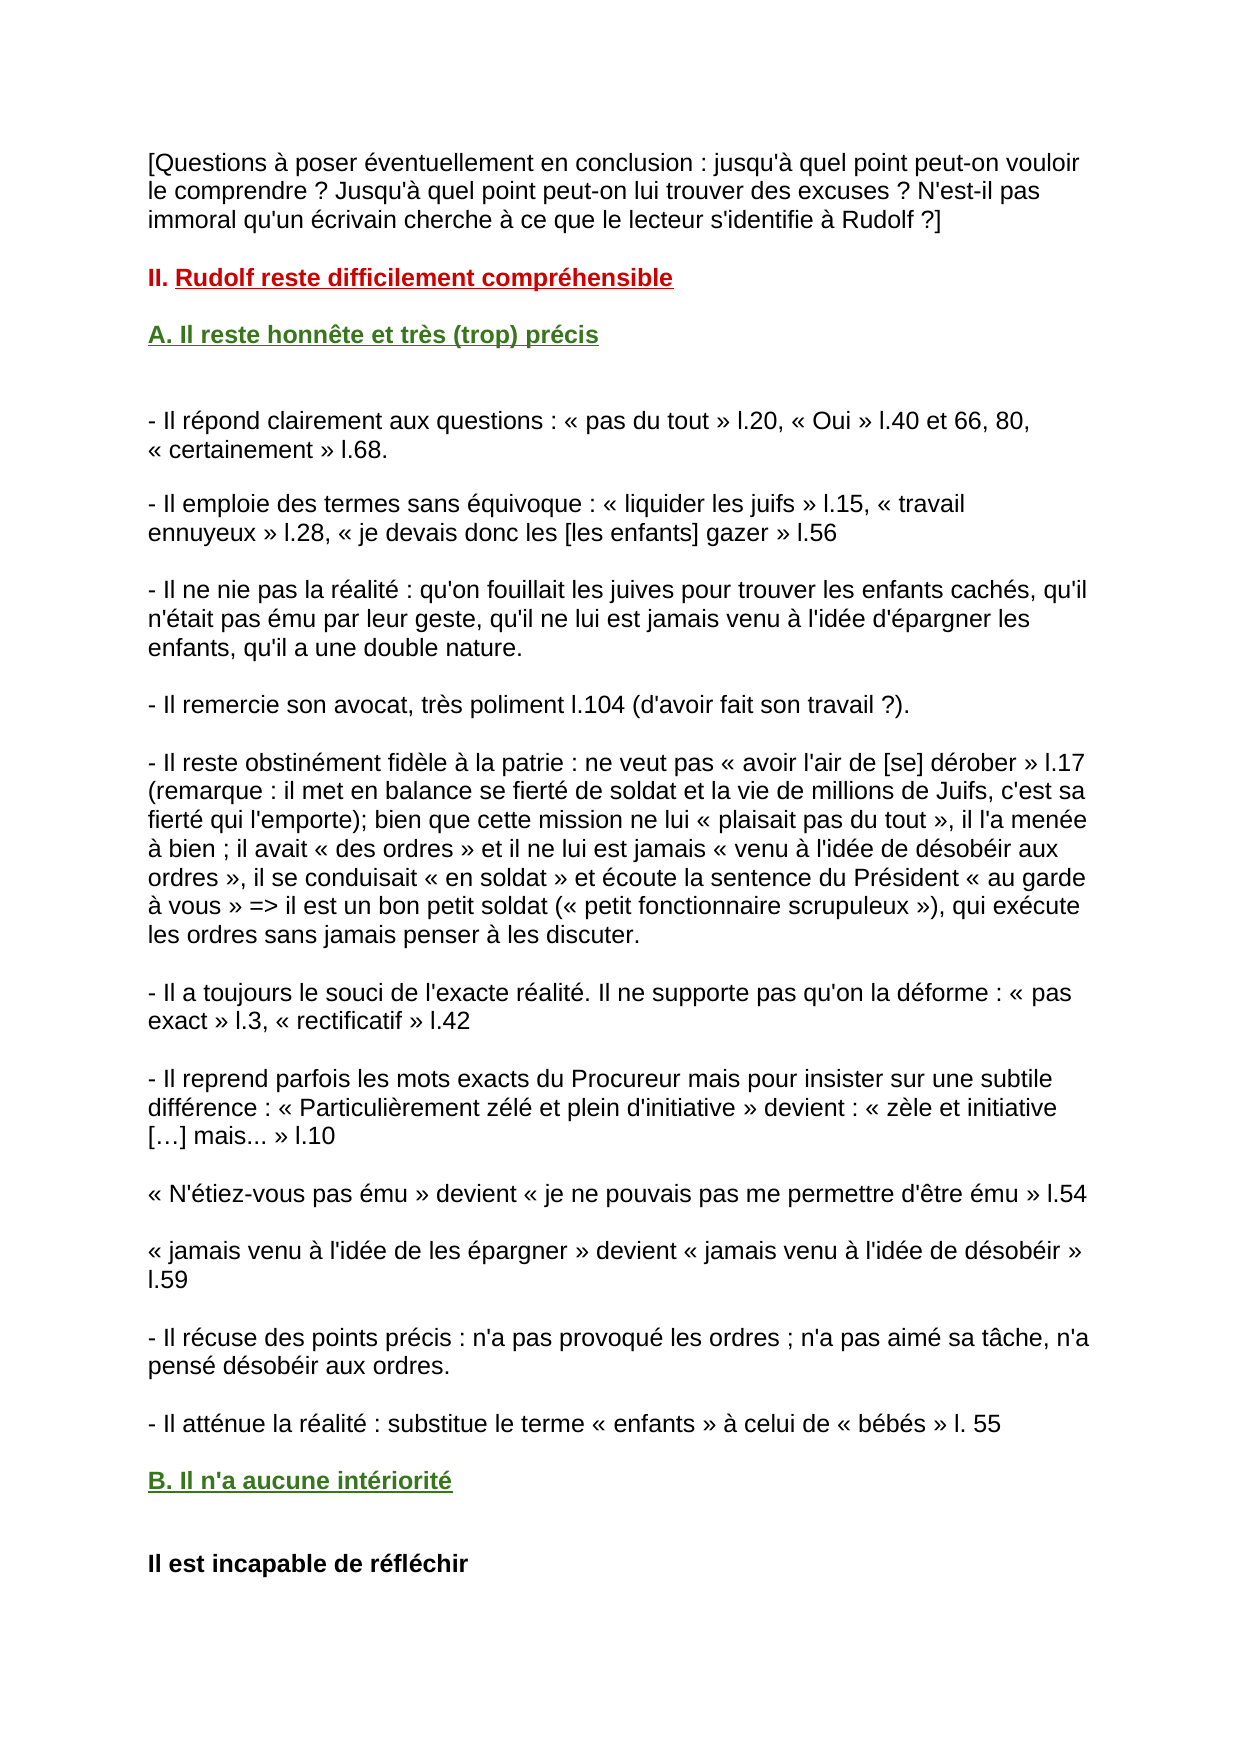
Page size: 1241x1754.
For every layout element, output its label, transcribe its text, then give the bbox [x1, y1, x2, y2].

text - Il remercie son avocat, très poliment l.104 (d'avoir fait son travail ?). [148, 690, 1093, 719]
text - Il récuse des points précis : n'a pas provoqué les ordres ; n'a pas aimé sa tâche, n'a pensé désobéir aux ordres. [148, 1323, 1093, 1380]
text B. Il n'a aucune intériorité [148, 1438, 1093, 1495]
text - Il reste obstinément fidèle à la patrie : ne veut pas « avoir l'air de [se] dérober » l.17 (remarque : il met en balance se fierté de soldat et la vie de millions de Juifs, c'est sa fierté qui l'emporte); bien que cette mission ne lui « plaisait pas du tout », il l'a menée à bien ; il avait « des ordres » et il ne lui est jamais « venu à l'idée de désobéir aux ordres », il se conduisait « en soldat » et écoute la sentence du Président « au garde à vous » => il est un bon petit soldat (« petit fonctionnaire scrupuleux »), qui exécute les ordres sans jamais penser à les discuter. [148, 748, 1093, 949]
text - Il ne nie pas la réalité : qu'on fouillait les juives pour trouver les enfants cachés, qu'il n'était pas ému par leur geste, qu'il ne lui est jamais venu à l'idée d'épargner les enfants, qu'il a une double nature. [148, 575, 1093, 661]
text - Il reprend parfois les mots exacts du Procureur mais pour insister sur une subtile différence : « Particulièrement zélé et plein d'initiative » devient : « zèle et initiative […] mais... » l.10 [148, 1064, 1093, 1150]
text « jamais venu à l'idée de les épargner » devient « jamais venu à l'idée de désobéir » l.59 [148, 1236, 1093, 1294]
text Il est incapable de réfléchir [148, 1549, 1093, 1578]
text - Il emploie des termes sans équivoque : « liquider les juifs » l.15, « travail ennuyeux » l.28, « je devais donc les [les enfants] gazer » l.56 [148, 489, 1093, 546]
text « N'étiez-vous pas ému » devient « je ne pouvais pas me permettre d'être ému » l.54 [148, 1179, 1093, 1208]
text II. Rudolf reste difficilement compréhensible [148, 263, 1093, 291]
text - Il répond clairement aux questions : « pas du tout » l.20, « Oui » l.40 et 66, 80, « certainement » l.68. [148, 406, 1093, 464]
text [Questions à poser éventuellement en conclusion : jusqu'à quel point peut-on vouloir le comprendre ? Jusqu'à quel point peut-on lui trouver des excuses ? N'est-il pas immoral qu'un écrivain cherche à ce que le lecteur s'identifie à Rudolf ?] [148, 148, 1093, 234]
text - Il atténue la réalité : substitue le terme « enfants » à celui de « bébés » l. 55 [148, 1409, 1093, 1438]
text A. Il reste honnête et très (trop) précis [148, 320, 1093, 349]
text - Il a toujours le souci de l'exacte réalité. Il ne supporte pas qu'on la déforme : « pas exact » l.3, « rectificatif » l.42 [148, 978, 1093, 1035]
